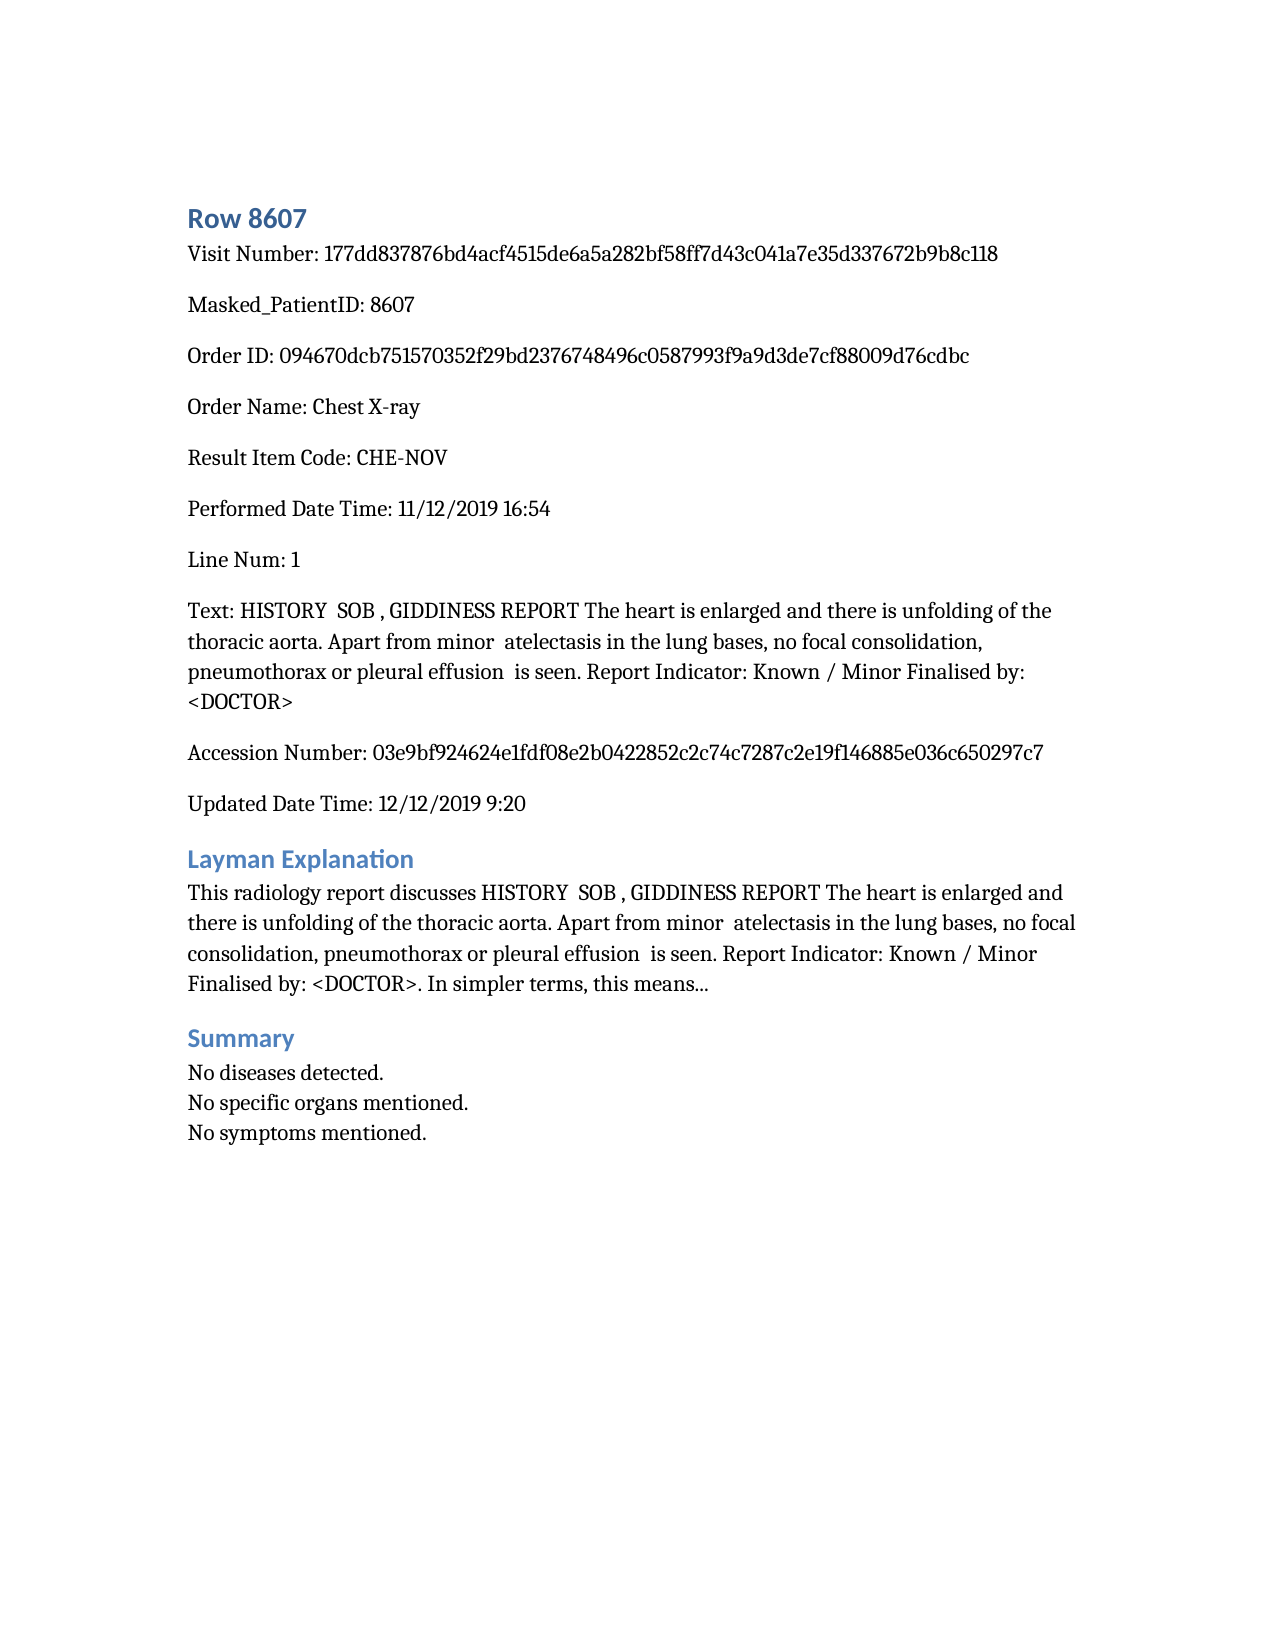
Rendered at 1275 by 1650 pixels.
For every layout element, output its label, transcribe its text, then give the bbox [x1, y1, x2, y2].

text No diseases detected. No specific organs mentioned. No symptoms mentioned. [187, 1059, 1087, 1146]
subtitle Summary [187, 1022, 1087, 1054]
subtitle Layman Explanation [187, 842, 1087, 875]
text Order Name: Chest X-ray [187, 394, 1087, 420]
text Text: HISTORY SOB , GIDDINESS REPORT The heart is enlarged and there is unfolding of the thoracic aorta. Apart from minor atelectasis in the lung bases, no focal consolidation, pneumothorax or pleural effusion is seen. Report Indicator: Known / Minor Finalised by: <DOCTOR> [187, 598, 1087, 715]
text Visit Number: 177dd837876bd4acf4515de6a5a282bf58ff7d43c041a7e35d337672b9b8c118 [187, 241, 1087, 267]
text Result Item Code: CHE-NOV [187, 445, 1087, 471]
text Accession Number: 03e9bf924624e1fdf08e2b0422852c2c74c7287c2e19f146885e036c650297c7 [187, 740, 1087, 766]
subtitle Row 8607 [187, 200, 1087, 236]
text Line Num: 1 [187, 547, 1087, 573]
text Performed Date Time: 11/12/2019 16:54 [187, 496, 1087, 522]
text This radiology report discusses HISTORY SOB , GIDDINESS REPORT The heart is enlarged and there is unfolding of the thoracic aorta. Apart from minor atelectasis in the lung bases, no focal consolidation, pneumothorax or pleural effusion is seen. Report Indicator: Known / Minor Finalised by: <DOCTOR>. In simpler terms, this means... [187, 880, 1087, 997]
text Order ID: 094670dcb751570352f29bd2376748496c0587993f9a9d3de7cf88009d76cdbc [187, 343, 1087, 369]
text Updated Date Time: 12/12/2019 9:20 [187, 791, 1087, 817]
text Masked_PatientID: 8607 [187, 292, 1087, 318]
